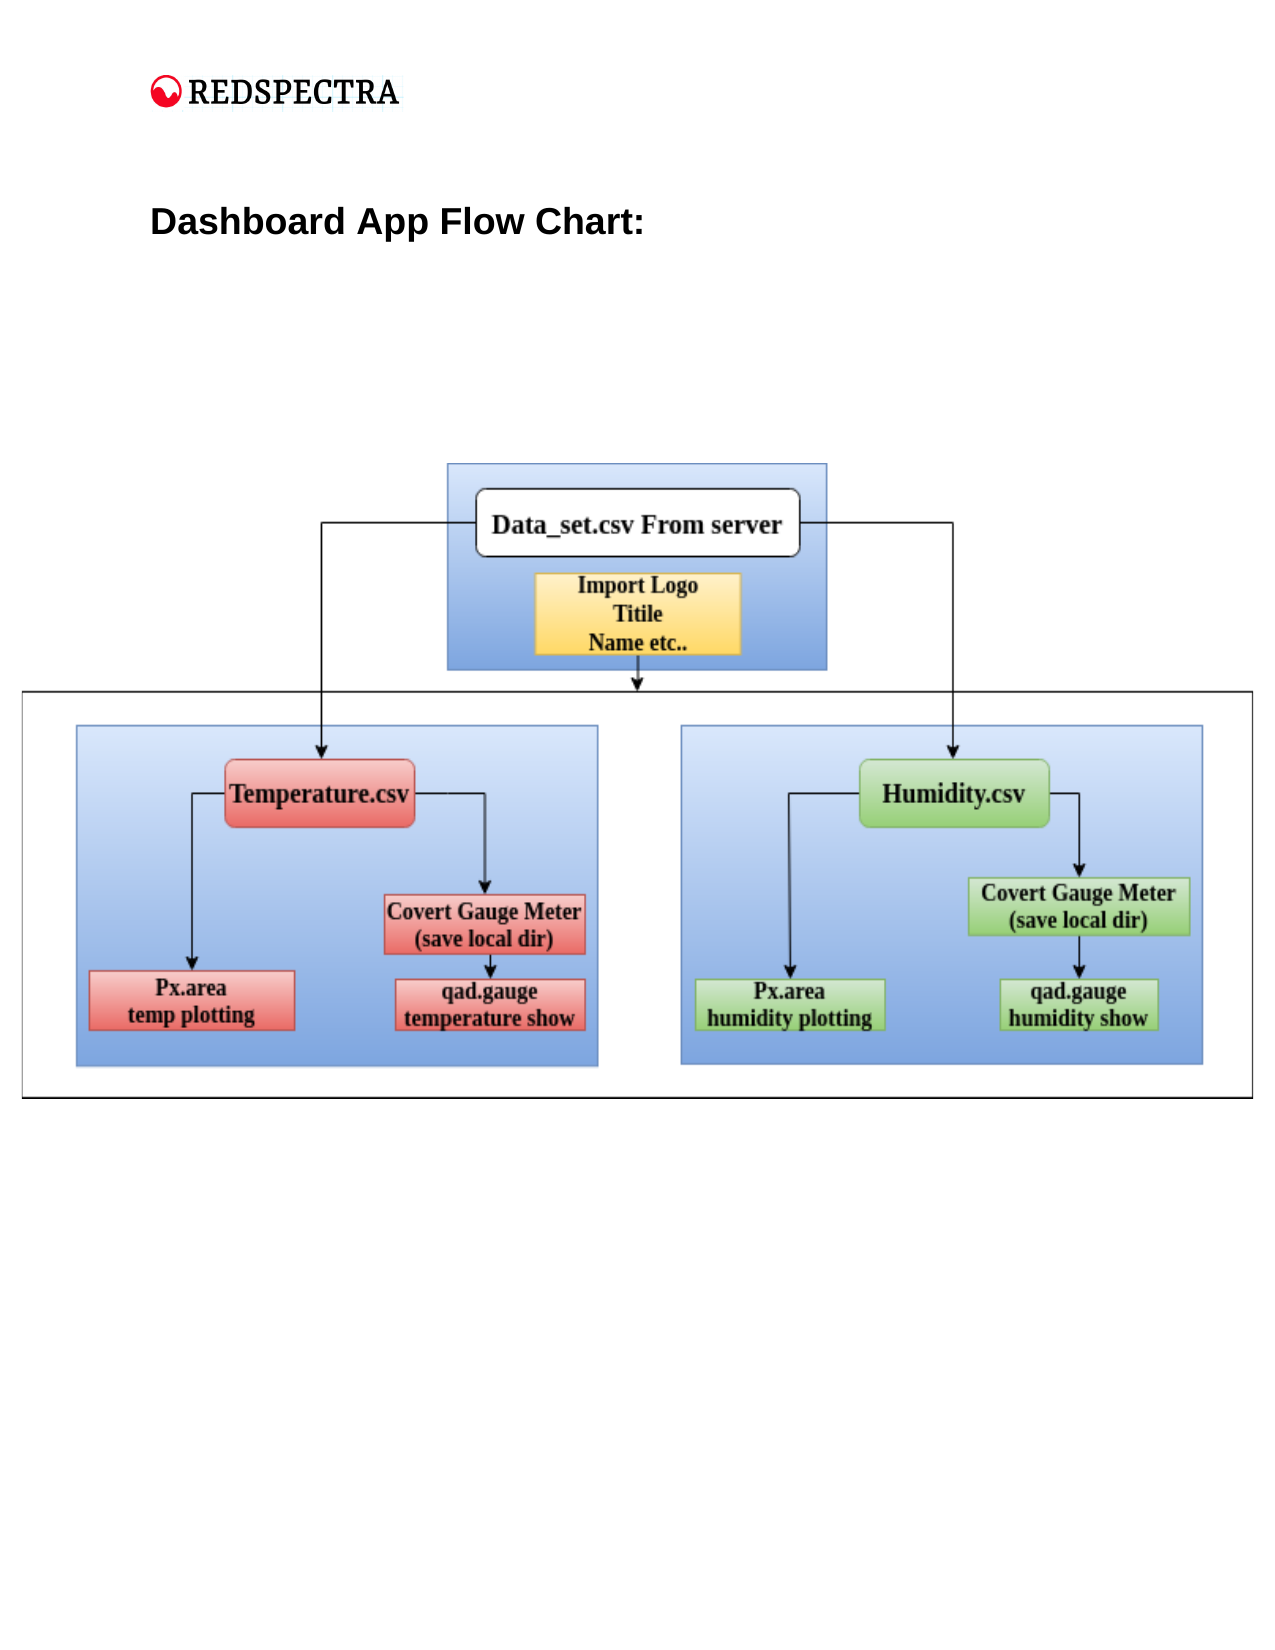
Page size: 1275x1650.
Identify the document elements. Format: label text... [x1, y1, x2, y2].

text Dashboard App Flow Chart: [150, 199, 1125, 243]
picture [150, 75, 404, 112]
picture [21, 463, 1254, 1099]
